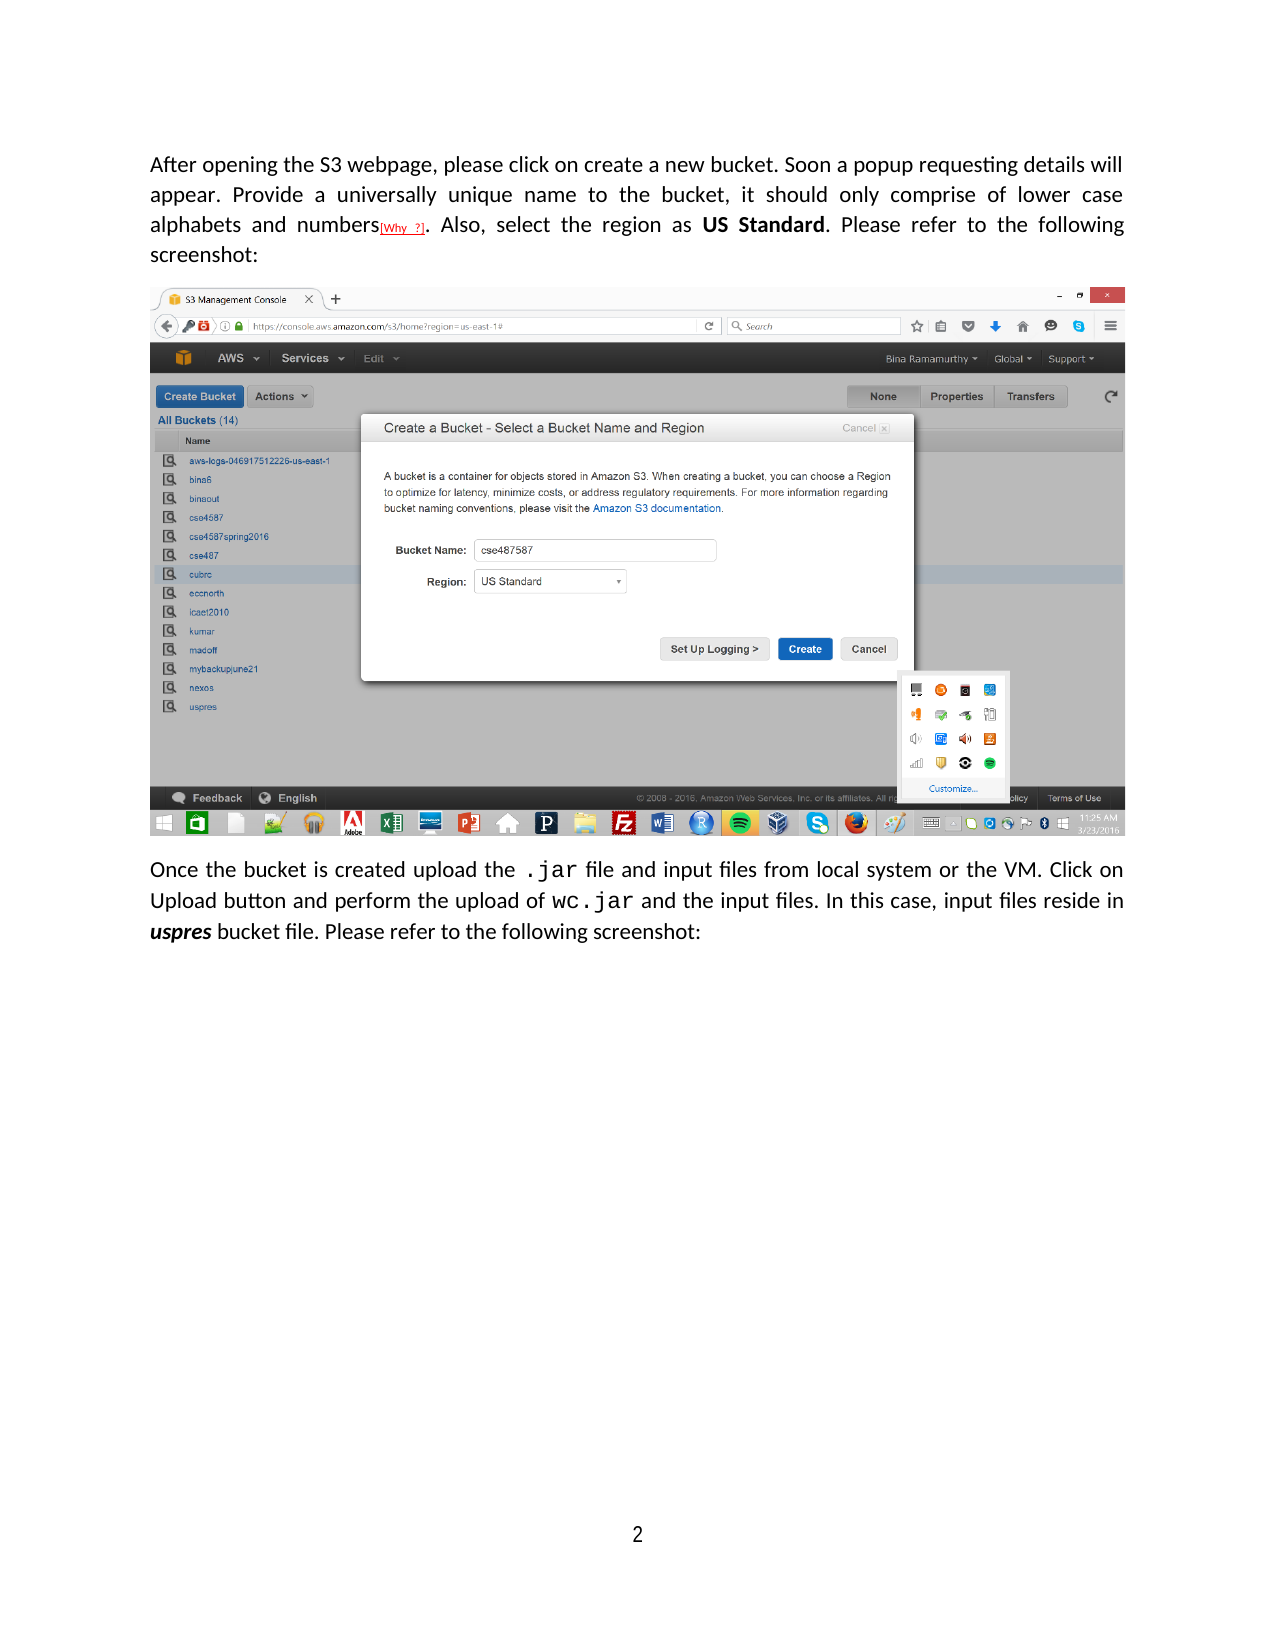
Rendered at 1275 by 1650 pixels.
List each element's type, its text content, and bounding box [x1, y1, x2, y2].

picture [150, 287, 1125, 836]
text Once the bucket is created upload the .jar file and input files from local system or the VM. Click on Upload button and perform the upload of wc.jar and the input files. In this case, input files reside in uspres bucket file. Please refer to the following screenshot: [150, 855, 1125, 946]
text After opening the S3 webpage, please click on create a new bucket. Soon a popup requesting details will appear. Provide a universally unique name to the bucket, it should only comprise of lower case alphabets and numbers[Why ?]. Also, select the region as US Standard. Please refer to the following screenshot: [150, 150, 1125, 269]
